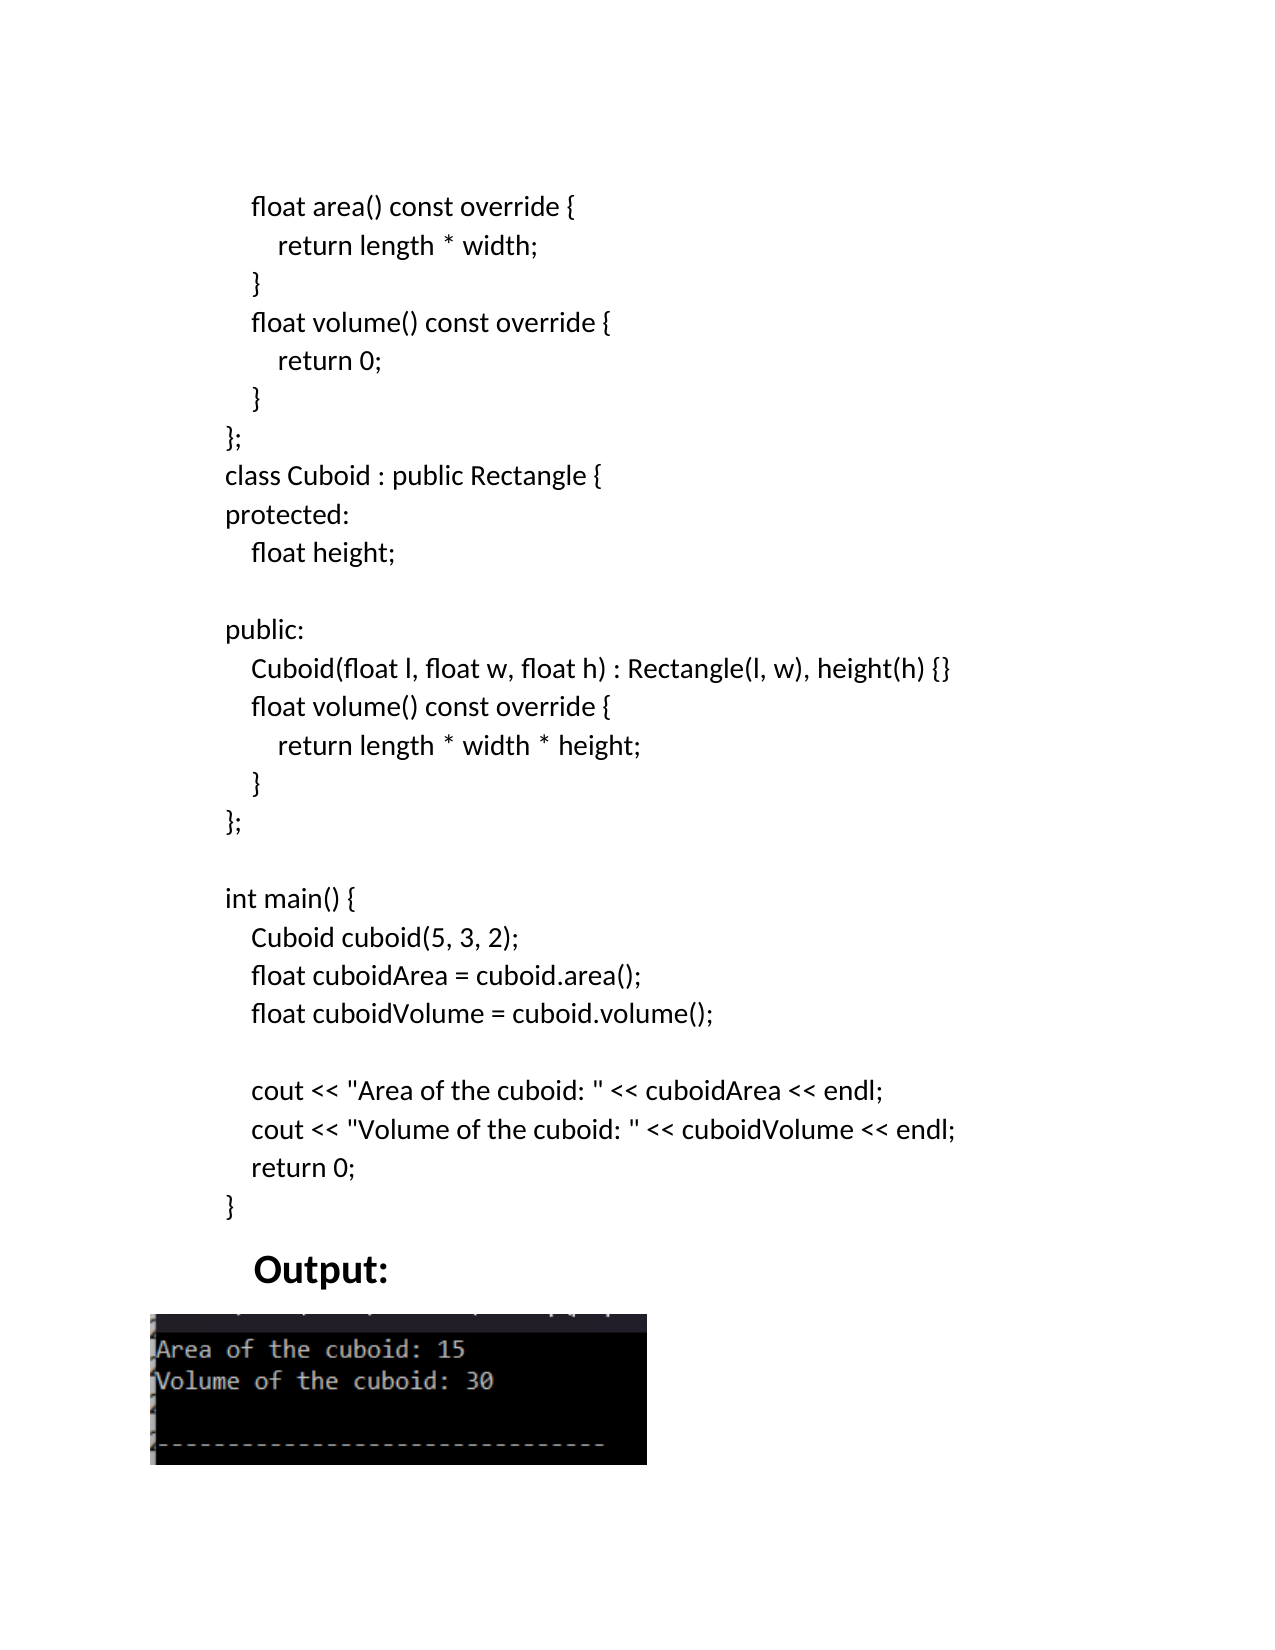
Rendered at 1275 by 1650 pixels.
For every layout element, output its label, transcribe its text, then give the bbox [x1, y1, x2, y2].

list Cuboid(float l, float w, float h) : Rectangle(l, w), height(h) {} [225, 650, 1125, 685]
list } [225, 1188, 1125, 1223]
list int main() { [225, 880, 1125, 916]
list class Cuboid : public Rectangle { [225, 457, 1125, 493]
text Output: [150, 1243, 1125, 1294]
list public: [225, 611, 1125, 647]
list return length * width * height; [225, 727, 1125, 762]
list } [225, 265, 1125, 301]
list cout << "Area of the cuboid: " << cuboidArea << endl; [225, 1072, 1125, 1108]
list float volume() const override { [225, 688, 1125, 724]
list float cuboidVolume = cuboid.volume(); [225, 996, 1125, 1031]
list float volume() const override { [225, 304, 1125, 339]
list } [225, 765, 1125, 801]
list }; [225, 803, 1125, 839]
list cout << "Volume of the cuboid: " << cuboidVolume << endl; [225, 1111, 1125, 1147]
list }; [225, 419, 1125, 455]
list return 0; [225, 1149, 1125, 1185]
list protected: [225, 496, 1125, 532]
list float cuboidArea = cuboid.area(); [225, 957, 1125, 993]
list float height; [225, 534, 1125, 570]
picture [150, 1314, 647, 1465]
list } [225, 381, 1125, 416]
list float area() const override { [225, 188, 1125, 224]
list return 0; [225, 342, 1125, 378]
list Cuboid cuboid(5, 3, 2); [225, 919, 1125, 954]
list return length * width; [225, 227, 1125, 262]
